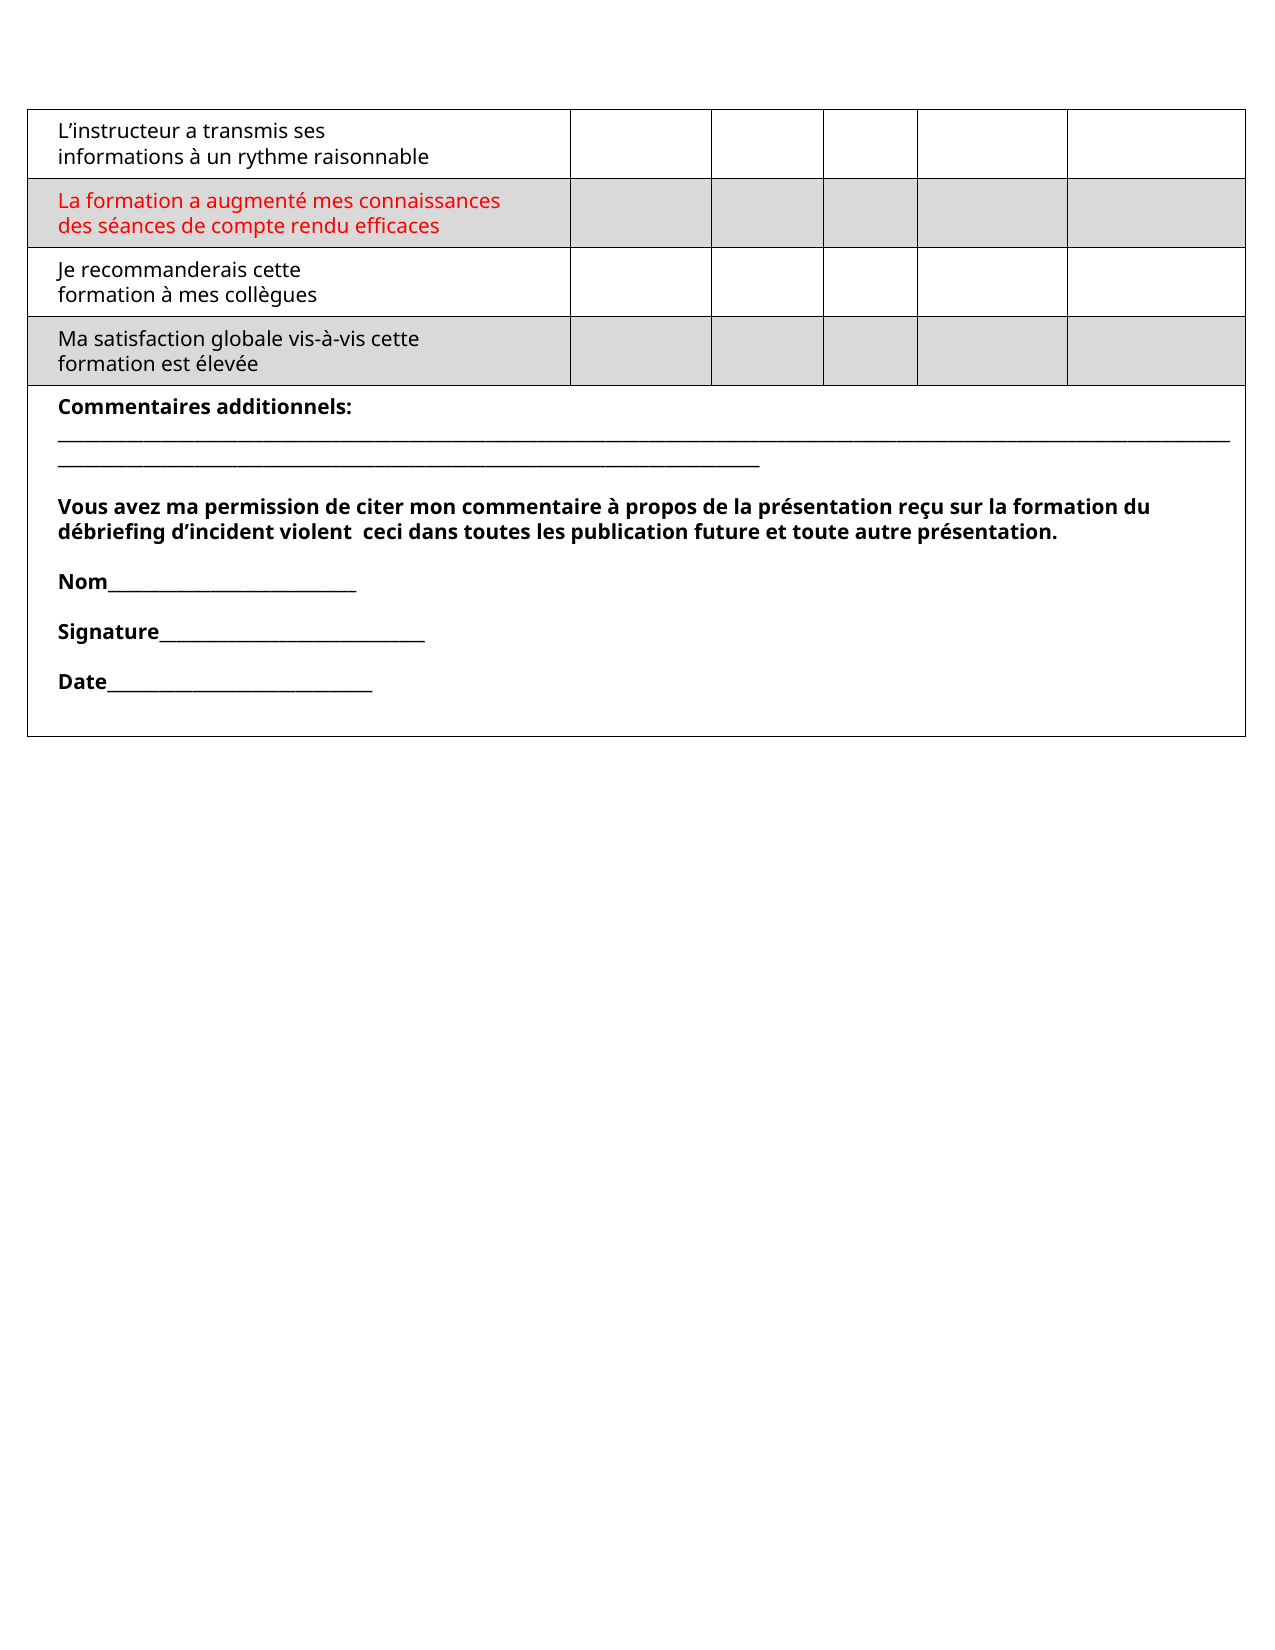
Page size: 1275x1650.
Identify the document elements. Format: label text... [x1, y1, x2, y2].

table_cell [1068, 317, 1245, 385]
table_cell [918, 179, 1067, 247]
table_cell [712, 179, 823, 247]
table_cell [571, 110, 711, 178]
table_cell [824, 110, 917, 178]
table_cell [824, 317, 917, 385]
table_cell [824, 179, 917, 247]
table_cell [918, 317, 1067, 385]
table_cell [712, 248, 823, 316]
table_cell [918, 248, 1067, 316]
table_cell Commentaires additionnels: ___________________________________________________________________________________________________________________________________________________________________________________________________________________________ Vous avez ma permission de citer mon commentaire à propos de la présentation reçu sur la formation du débriefing d’incident violent ceci dans toutes les publication future et toute autre présentation. Nom_____________________________ Signature_______________________________ Date_______________________________ [28, 386, 1245, 736]
table_cell [918, 110, 1067, 178]
table_cell La formation a augmenté mes connaissances des séances de compte rendu efficaces [28, 179, 570, 247]
table_cell [824, 248, 917, 316]
table_cell [1068, 248, 1245, 316]
table_cell [1068, 110, 1245, 178]
table_cell [571, 317, 711, 385]
table_cell [571, 248, 711, 316]
table_cell [1068, 179, 1245, 247]
table_cell [712, 110, 823, 178]
table_cell Je recommanderais cette formation à mes collègues [28, 248, 570, 316]
table_cell Ma satisfaction globale vis-à-vis cette formation est élevée [28, 317, 570, 385]
table_cell [571, 179, 711, 247]
table_cell L’instructeur a transmis ses informations à un rythme raisonnable [28, 110, 570, 178]
table_cell [712, 317, 823, 385]
